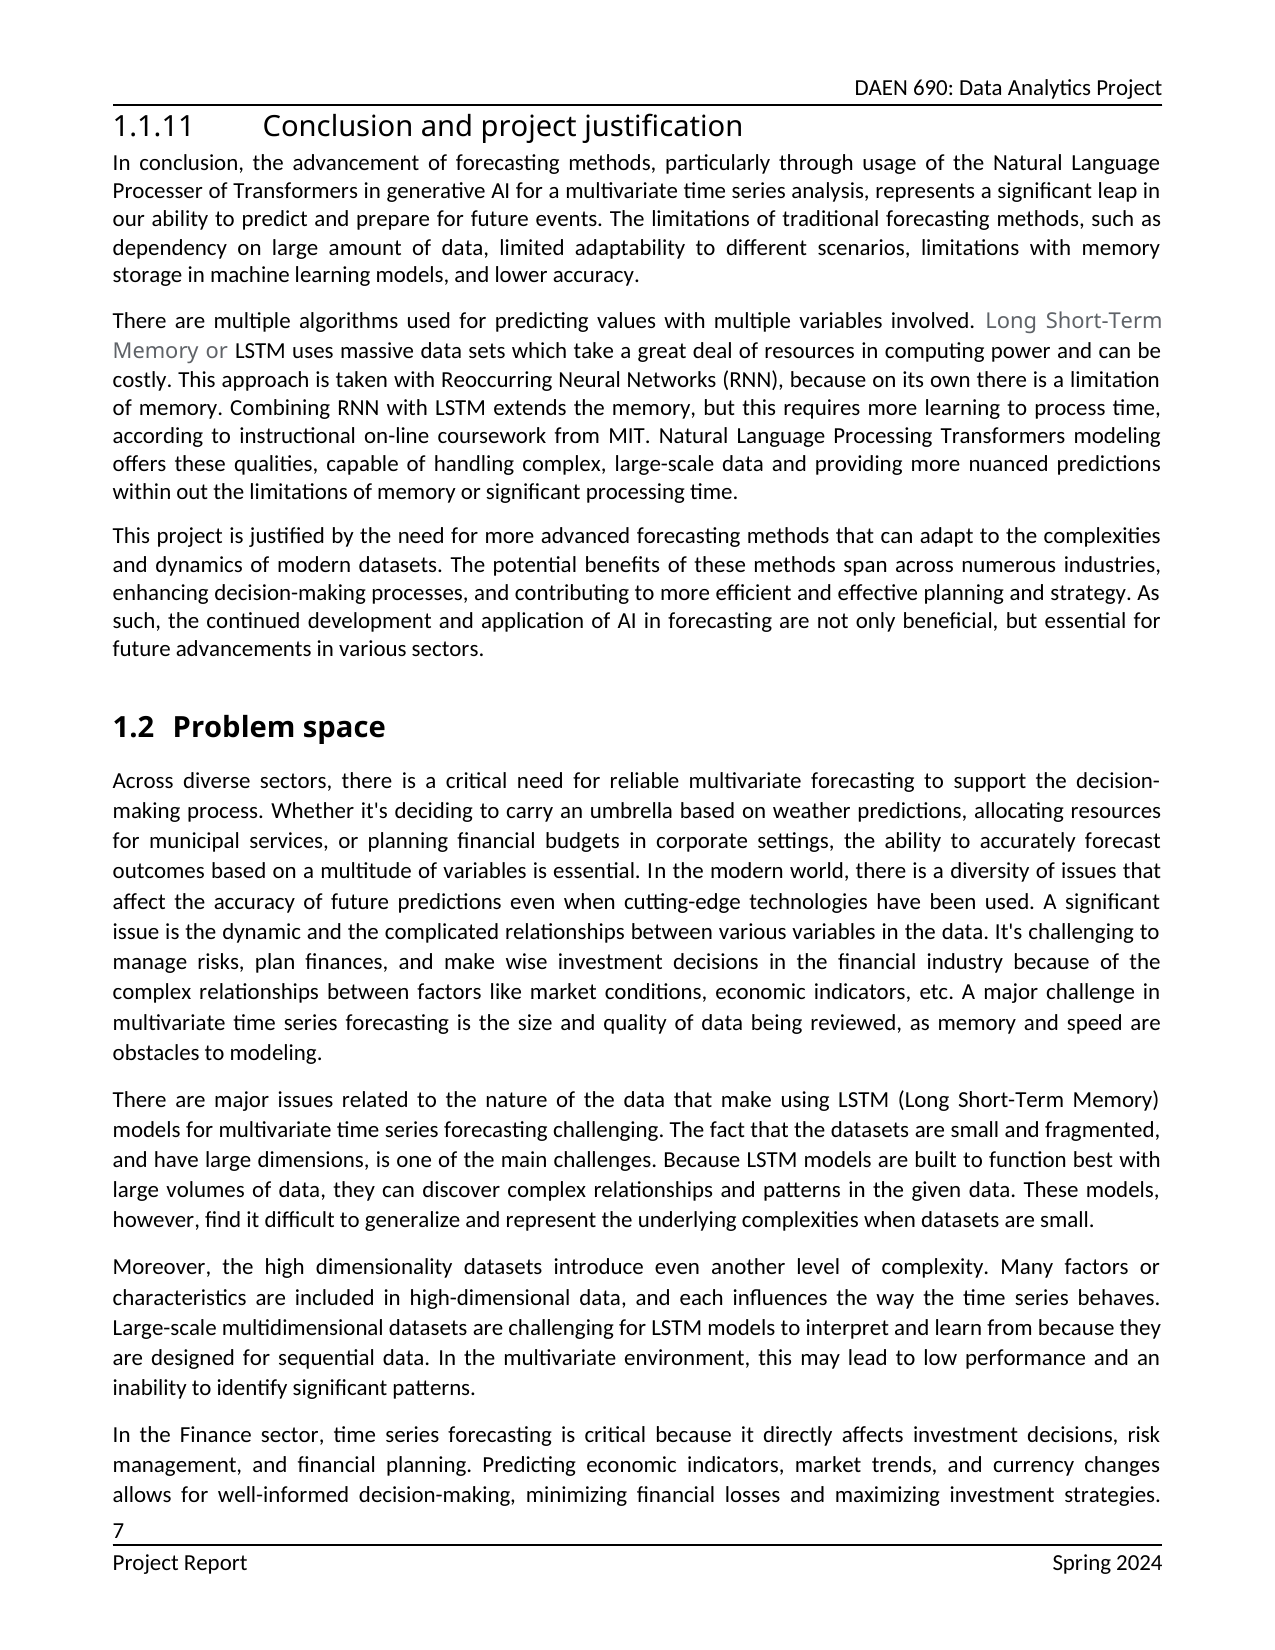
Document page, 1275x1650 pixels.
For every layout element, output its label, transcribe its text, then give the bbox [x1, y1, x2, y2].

text There are major issues related to the nature of the data that make using LSTM (Long Short-Term Memory) models for multivariate time series forecasting challenging. The fact that the datasets are small and fragmented, and have large dimensions, is one of the main challenges. Because LSTM models are built to function best with large volumes of data, they can discover complex relationships and patterns in the given data. These models, however, find it difficult to generalize and represent the underlying complexities when datasets are small. [112, 1085, 1162, 1233]
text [112, 1420, 1162, 1508]
subtitle Problem space [112, 706, 1162, 746]
text Across diverse sectors, there is a critical need for reliable multivariate forecasting to support the decision-making process. Whether it's deciding to carry an umbrella based on weather predictions, allocating resources for municipal services, or planning financial budgets in corporate settings, the ability to accurately forecast outcomes based on a multitude of variables is essential. In the modern world, there is a diversity of issues that affect the accuracy of future predictions even when cutting-edge technologies have been used. A significant issue is the dynamic and the complicated relationships between various variables in the data. It's challenging to manage risks, plan finances, and make wise investment decisions in the financial industry because of the complex relationships between factors like market conditions, economic indicators, etc. A major challenge in multivariate time series forecasting is the size and quality of data being reviewed, as memory and speed are obstacles to modeling. [112, 766, 1162, 1066]
text Moreover, the high dimensionality datasets introduce even another level of complexity. Many factors or characteristics are included in high-dimensional data, and each influences the way the time series behaves. Large-scale multidimensional datasets are challenging for LSTM models to interpret and learn from because they are designed for sequential data. In the multivariate environment, this may lead to low performance and an inability to identify significant patterns. [112, 1252, 1162, 1401]
text This project is justified by the need for more advanced forecasting methods that can adapt to the complexities and dynamics of modern datasets. The potential benefits of these methods span across numerous industries, enhancing decision-making processes, and contributing to more efficient and effective planning and strategy. As such, the continued development and application of AI in forecasting are not only beneficial, but essential for future advancements in various sectors. [112, 522, 1162, 662]
subtitle Conclusion and project justification [112, 106, 1162, 145]
text In conclusion, the advancement of forecasting methods, particularly through usage of the Natural Language Processer of Transformers in generative AI for a multivariate time series analysis, represents a significant leap in our ability to predict and prepare for future events. The limitations of traditional forecasting methods, such as dependency on large amount of data, limited adaptability to different scenarios, limitations with memory storage in machine learning models, and lower accuracy. [112, 148, 1162, 289]
text There are multiple algorithms used for predicting values with multiple variables involved. Long Short-Term Memory or LSTM uses massive data sets which take a great deal of resources in computing power and can be costly. This approach is taken with Reoccurring Neural Networks (RNN), because on its own there is a limitation of memory. Combining RNN with LSTM extends the memory, but this requires more learning to process time, according to instructional on-line coursework from MIT. Natural Language Processing Transformers modeling offers these qualities, capable of handling complex, large-scale data and providing more nuanced predictions within out the limitations of memory or significant processing time. [112, 305, 1162, 505]
